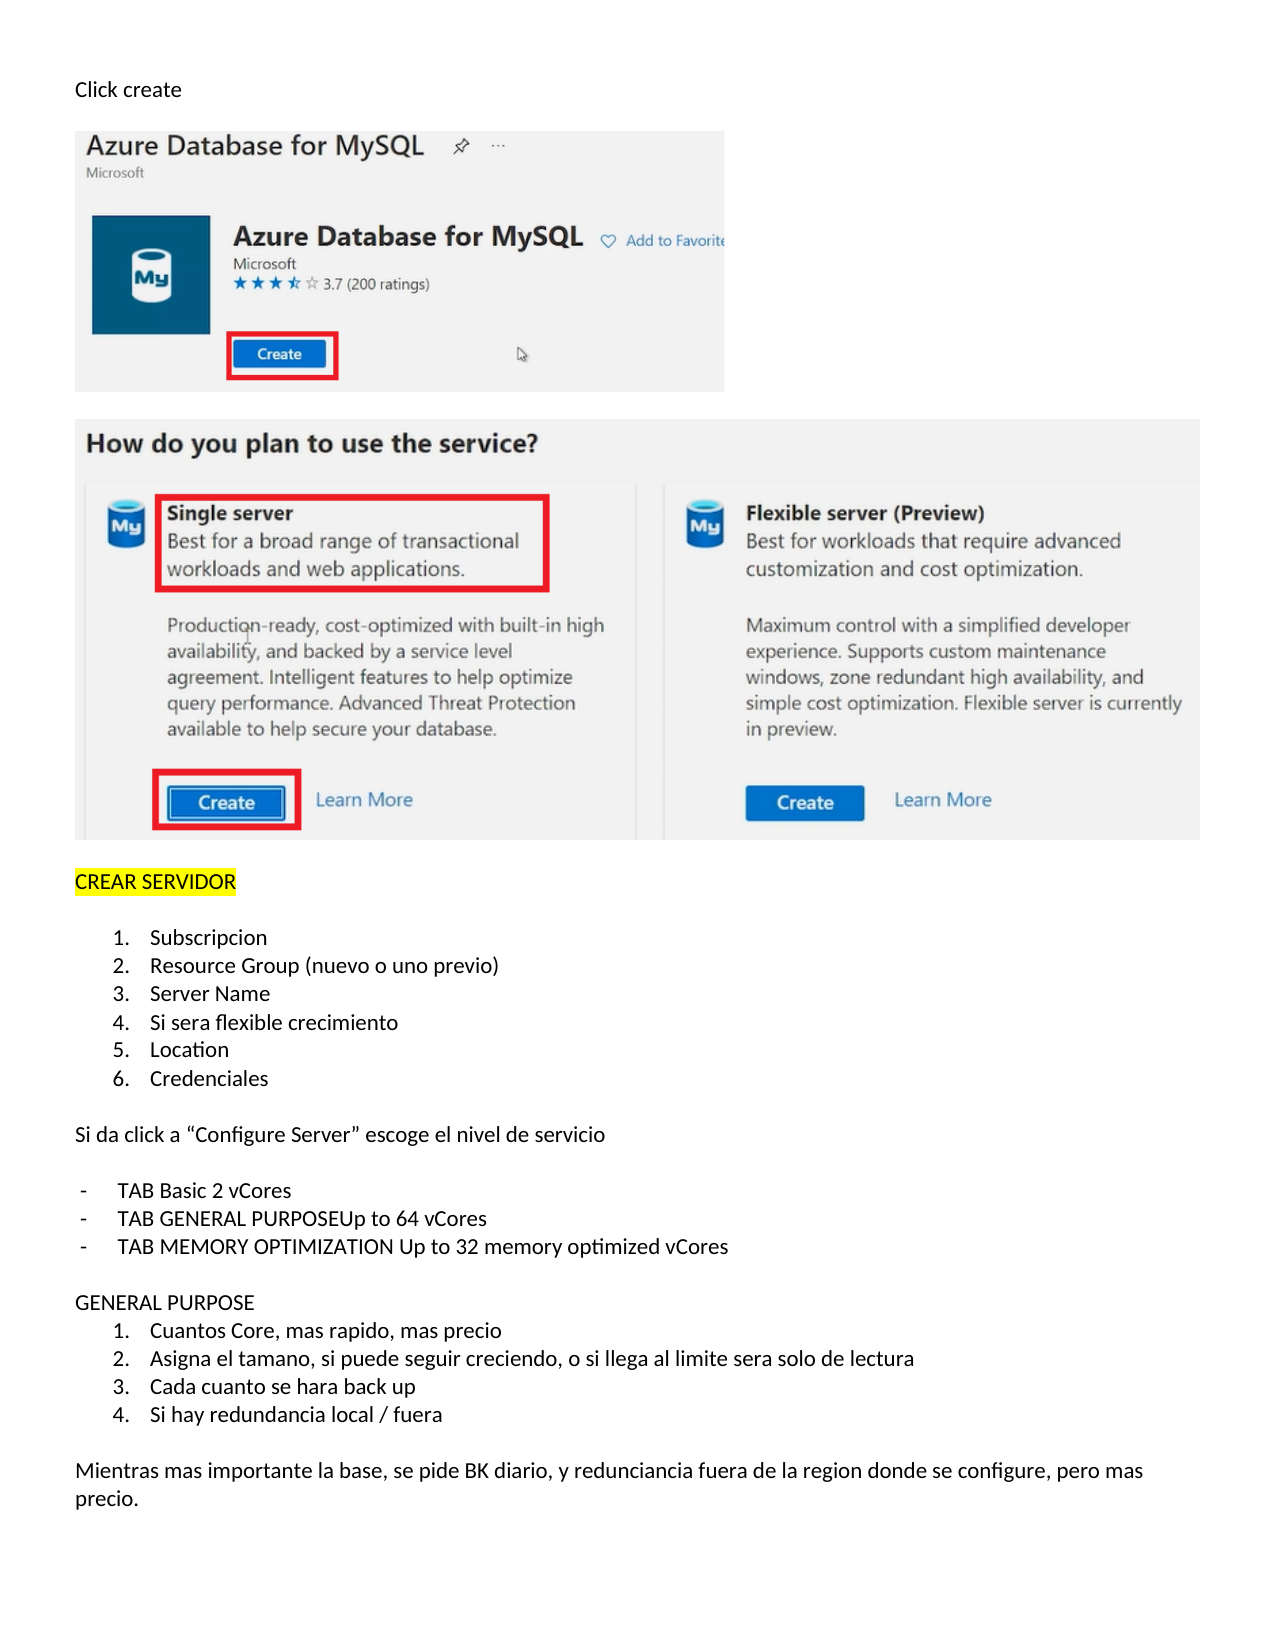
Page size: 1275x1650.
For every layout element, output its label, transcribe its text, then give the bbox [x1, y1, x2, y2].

list Subscripcion [112, 923, 1200, 952]
text GENERAL PURPOSE [75, 1288, 1200, 1316]
list Credenciales [112, 1064, 1200, 1092]
text Si da click a “Configure Server” escoge el nivel de servicio [75, 1120, 1200, 1148]
list Cada cuanto se hara back up [112, 1372, 1200, 1400]
text Mientras mas importante la base, se pide BK diario, y redunciancia fuera de la region donde se configure, pero mas precio. [75, 1456, 1200, 1512]
list Resource Group (nuevo o uno previo) [112, 952, 1200, 979]
picture [75, 131, 725, 392]
list Si sera flexible crecimiento [112, 1008, 1200, 1036]
list Server Name [112, 979, 1200, 1008]
list TAB GENERAL PURPOSEUp to 64 vCores [80, 1204, 1200, 1232]
list Si hay redundancia local / fuera [112, 1400, 1200, 1428]
list TAB MEMORY OPTIMIZATION Up to 32 memory optimized vCores [80, 1232, 1200, 1260]
text Click create [75, 75, 1200, 103]
picture [75, 419, 1200, 840]
list TAB Basic 2 vCores [80, 1176, 1200, 1204]
text CREAR SERVIDOR [75, 867, 1200, 896]
list Asigna el tamano, si puede seguir creciendo, o si llega al limite sera solo de lectura [112, 1344, 1200, 1372]
list Location [112, 1036, 1200, 1064]
list Cuantos Core, mas rapido, mas precio [112, 1316, 1200, 1344]
